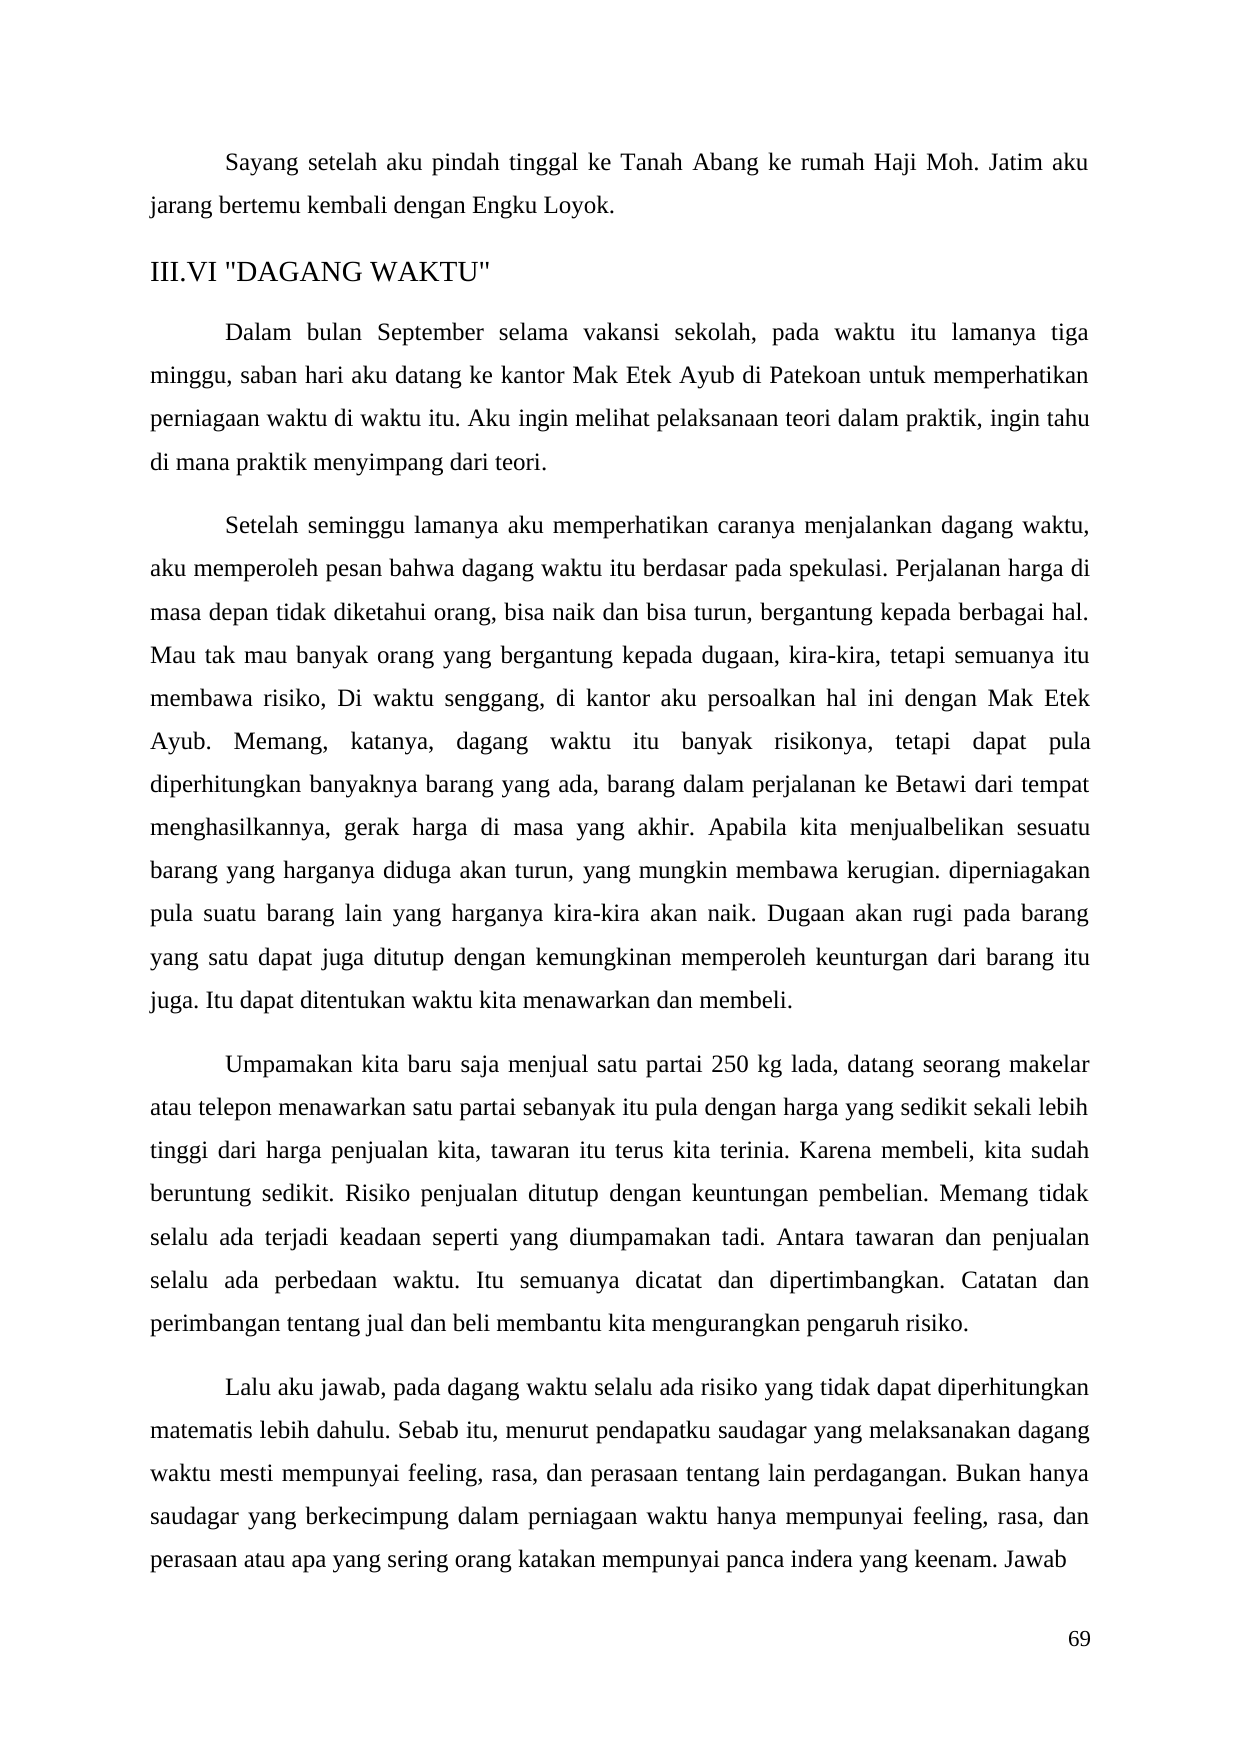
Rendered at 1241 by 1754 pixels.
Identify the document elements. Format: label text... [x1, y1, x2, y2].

text Sayang setelah aku pindah tinggal ke Tanah Abang ke rumah Haji Moh. Jatim aku jarang bertemu kembali dengan Engku Loyok. [150, 147, 1089, 219]
text Lalu aku jawab, pada dagang waktu selalu ada risiko yang tidak dapat diperhitungkan matematis lebih dahulu. Sebab itu, menurut pendapatku saudagar yang melaksanakan dagang waktu mesti mempunyai feeling, rasa, dan perasaan tentang lain perdagangan. Bukan hanya saudagar yang berkecimpung dalam perniagaan waktu hanya mempunyai feeling, rasa, dan perasaan atau apa yang sering orang katakan mempunyai panca indera yang keenam. Jawab [150, 1372, 1090, 1573]
text Dalam bulan September selama vakansi sekolah, pada waktu itu lamanya tiga minggu, saban hari aku datang ke kantor Mak Etek Ayub di Patekoan untuk memperhatikan perniagaan waktu di waktu itu. Aku ingin melihat pelaksanaan teori dalam praktik, ingin tahu di mana praktik menyimpang dari teori. [150, 317, 1090, 475]
text Umpamakan kita baru saja menjual satu partai 250 kg lada, datang seorang makelar atau telepon menawarkan satu partai sebanyak itu pula dengan harga yang sedikit sekali lebih tinggi dari harga penjualan kita, tawaran itu terus kita terinia. Karena membeli, kita sudah beruntung sedikit. Risiko penjualan ditutup dengan keuntungan pembelian. Memang tidak selalu ada terjadi keadaan seperti yang diumpamakan tadi. Antara tawaran dan penjualan selalu ada perbedaan waktu. Itu semuanya dicatat dan dipertimbangkan. Catatan dan perimbangan tentang jual dan beli membantu kita mengurangkan pengaruh risiko. [150, 1049, 1090, 1337]
text Setelah seminggu lamanya aku memperhatikan caranya menjalankan dagang waktu, aku memperoleh pesan bahwa dagang waktu itu berdasar pada spekulasi. Perjalanan harga di masa depan tidak diketahui orang, bisa naik dan bisa turun, bergantung kepada berbagai hal. Mau tak mau banyak orang yang bergantung kepada dugaan, kira-kira, tetapi semuanya itu membawa risiko, Di waktu senggang, di kantor aku persoalkan hal ini dengan Mak Etek Ayub. Memang, katanya, dagang waktu itu banyak risikonya, tetapi dapat pula diperhitungkan banyaknya barang yang ada, barang dalam perjalanan ke Betawi dari tempat menghasilkannya, gerak harga di masa yang akhir. Apabila kita menjualbelikan sesuatu barang yang harganya diduga akan turun, yang mungkin membawa kerugian. diperniagakan pula suatu barang lain yang harganya kira-kira akan naik. Dugaan akan rugi pada barang yang satu dapat juga ditutup dengan kemungkinan memperoleh keunturgan dari barang itu juga. Itu dapat ditentukan waktu kita menawarkan dan membeli. [150, 510, 1091, 1013]
subtitle III.VI "DAGANG WAKTU" [150, 254, 1103, 288]
